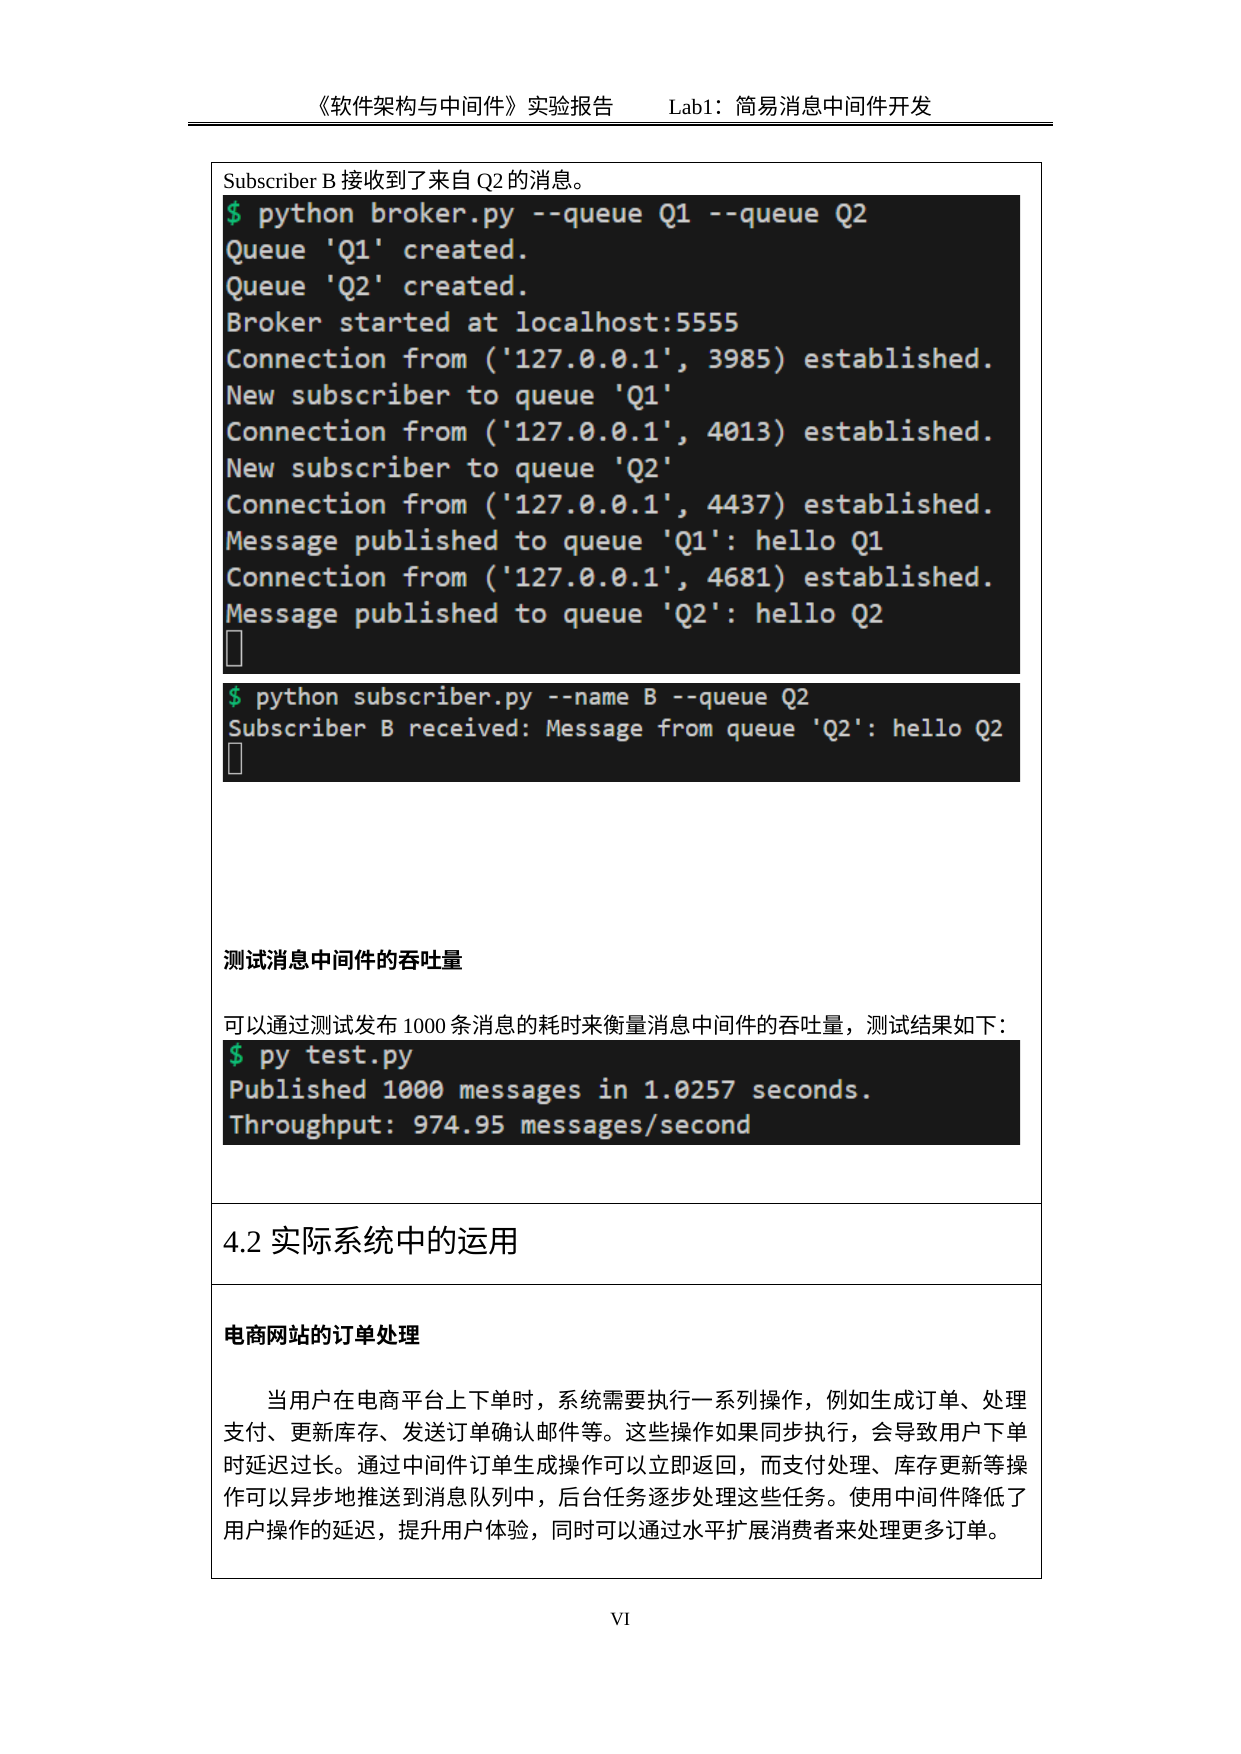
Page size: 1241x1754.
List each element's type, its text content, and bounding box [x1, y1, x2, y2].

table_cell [212, 1285, 1041, 1577]
table_cell 实际系统中的运用 [212, 1204, 1041, 1284]
picture [222, 195, 1021, 674]
picture [222, 683, 1021, 782]
picture [222, 1040, 1021, 1145]
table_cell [212, 163, 1041, 1203]
